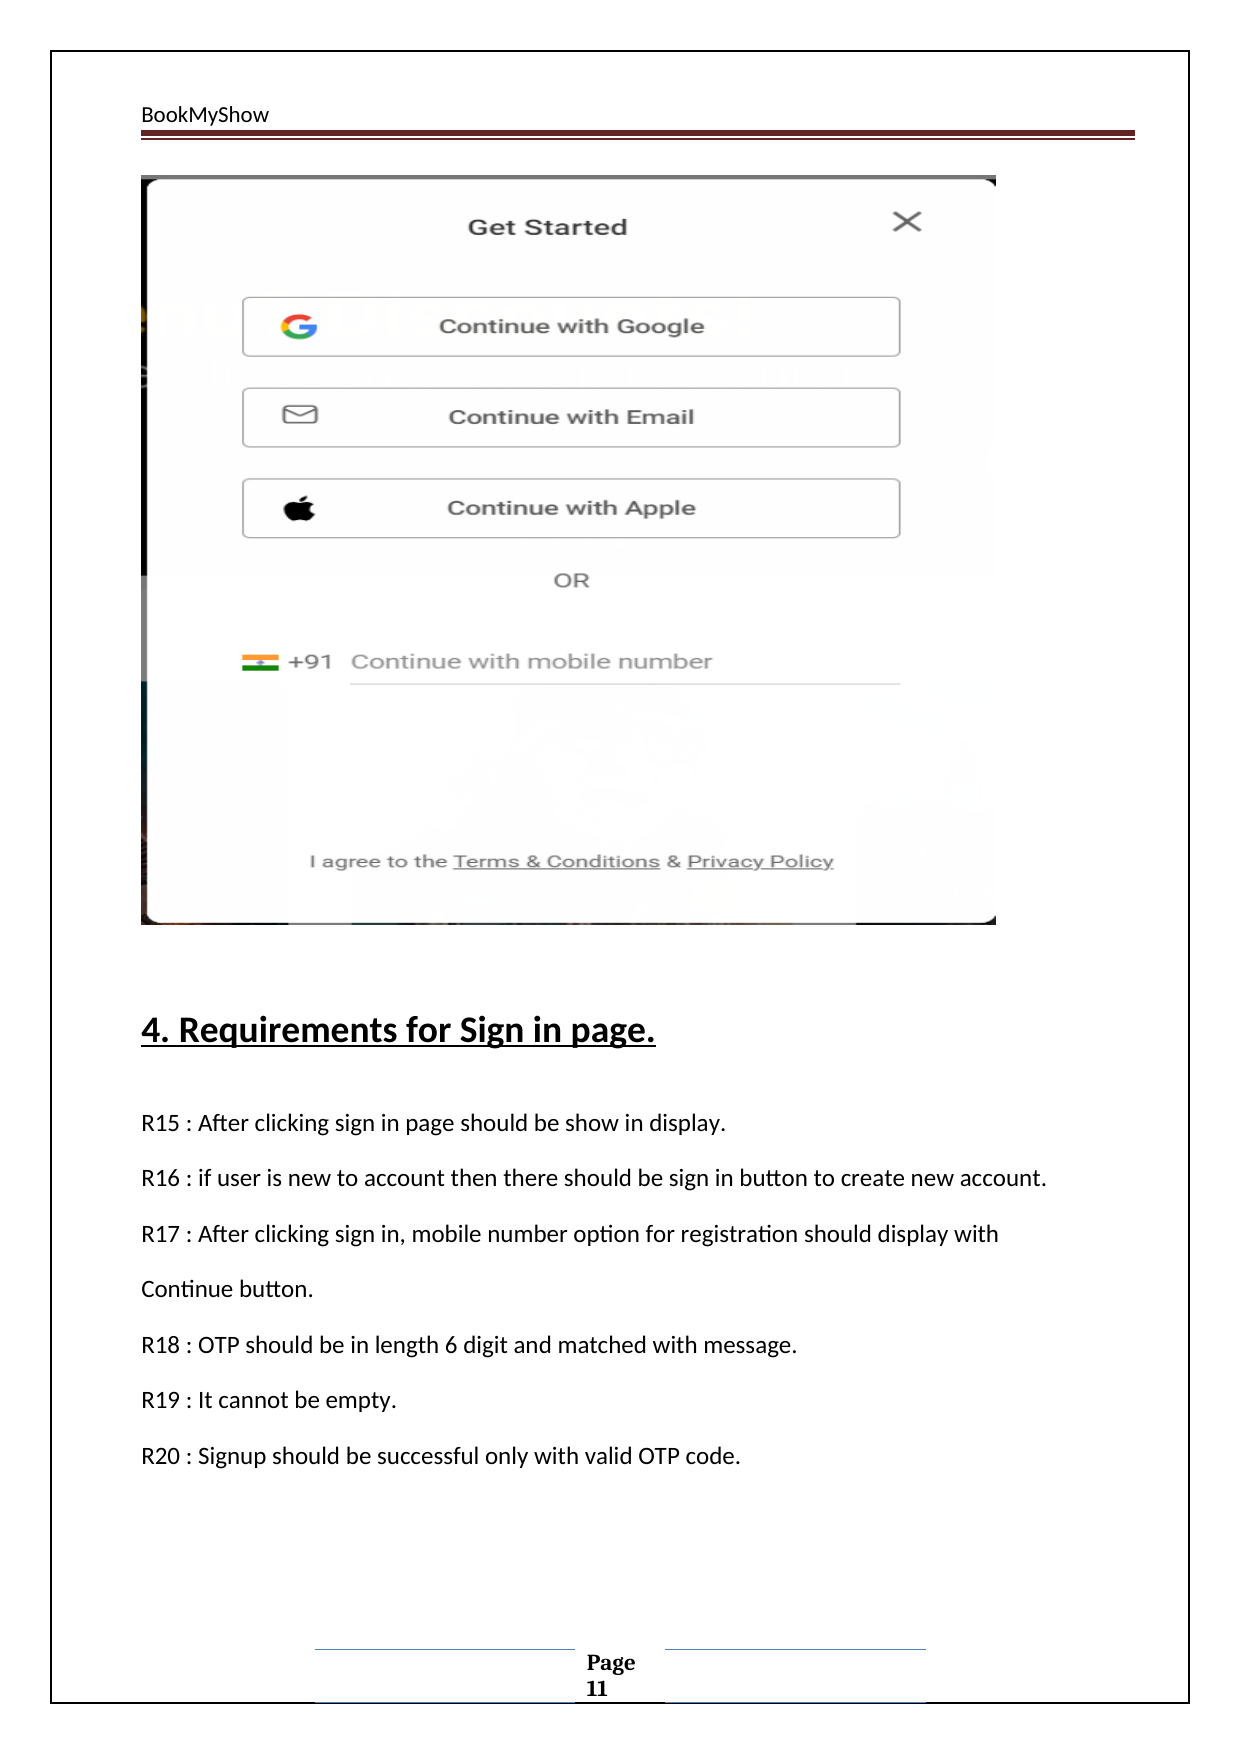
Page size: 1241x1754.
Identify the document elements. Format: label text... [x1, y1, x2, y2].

text R17 : After clicking sign in, mobile number option for registration should display with [141, 1218, 1135, 1248]
text Continue button. [141, 1273, 1135, 1304]
text R15 : After clicking sign in page should be show in display. [141, 1076, 1135, 1137]
text 4. Requirements for Sign in page. [141, 1006, 1135, 1051]
picture [141, 175, 996, 925]
text R20 : Signup should be successful only with valid OTP code. [141, 1440, 1135, 1471]
text R18 : OTP should be in length 6 digit and matched with message. [141, 1329, 1135, 1359]
text R19 : It cannot be empty. [141, 1384, 1135, 1415]
text R16 : if user is new to account then there should be sign in button to create new account. [141, 1162, 1135, 1193]
